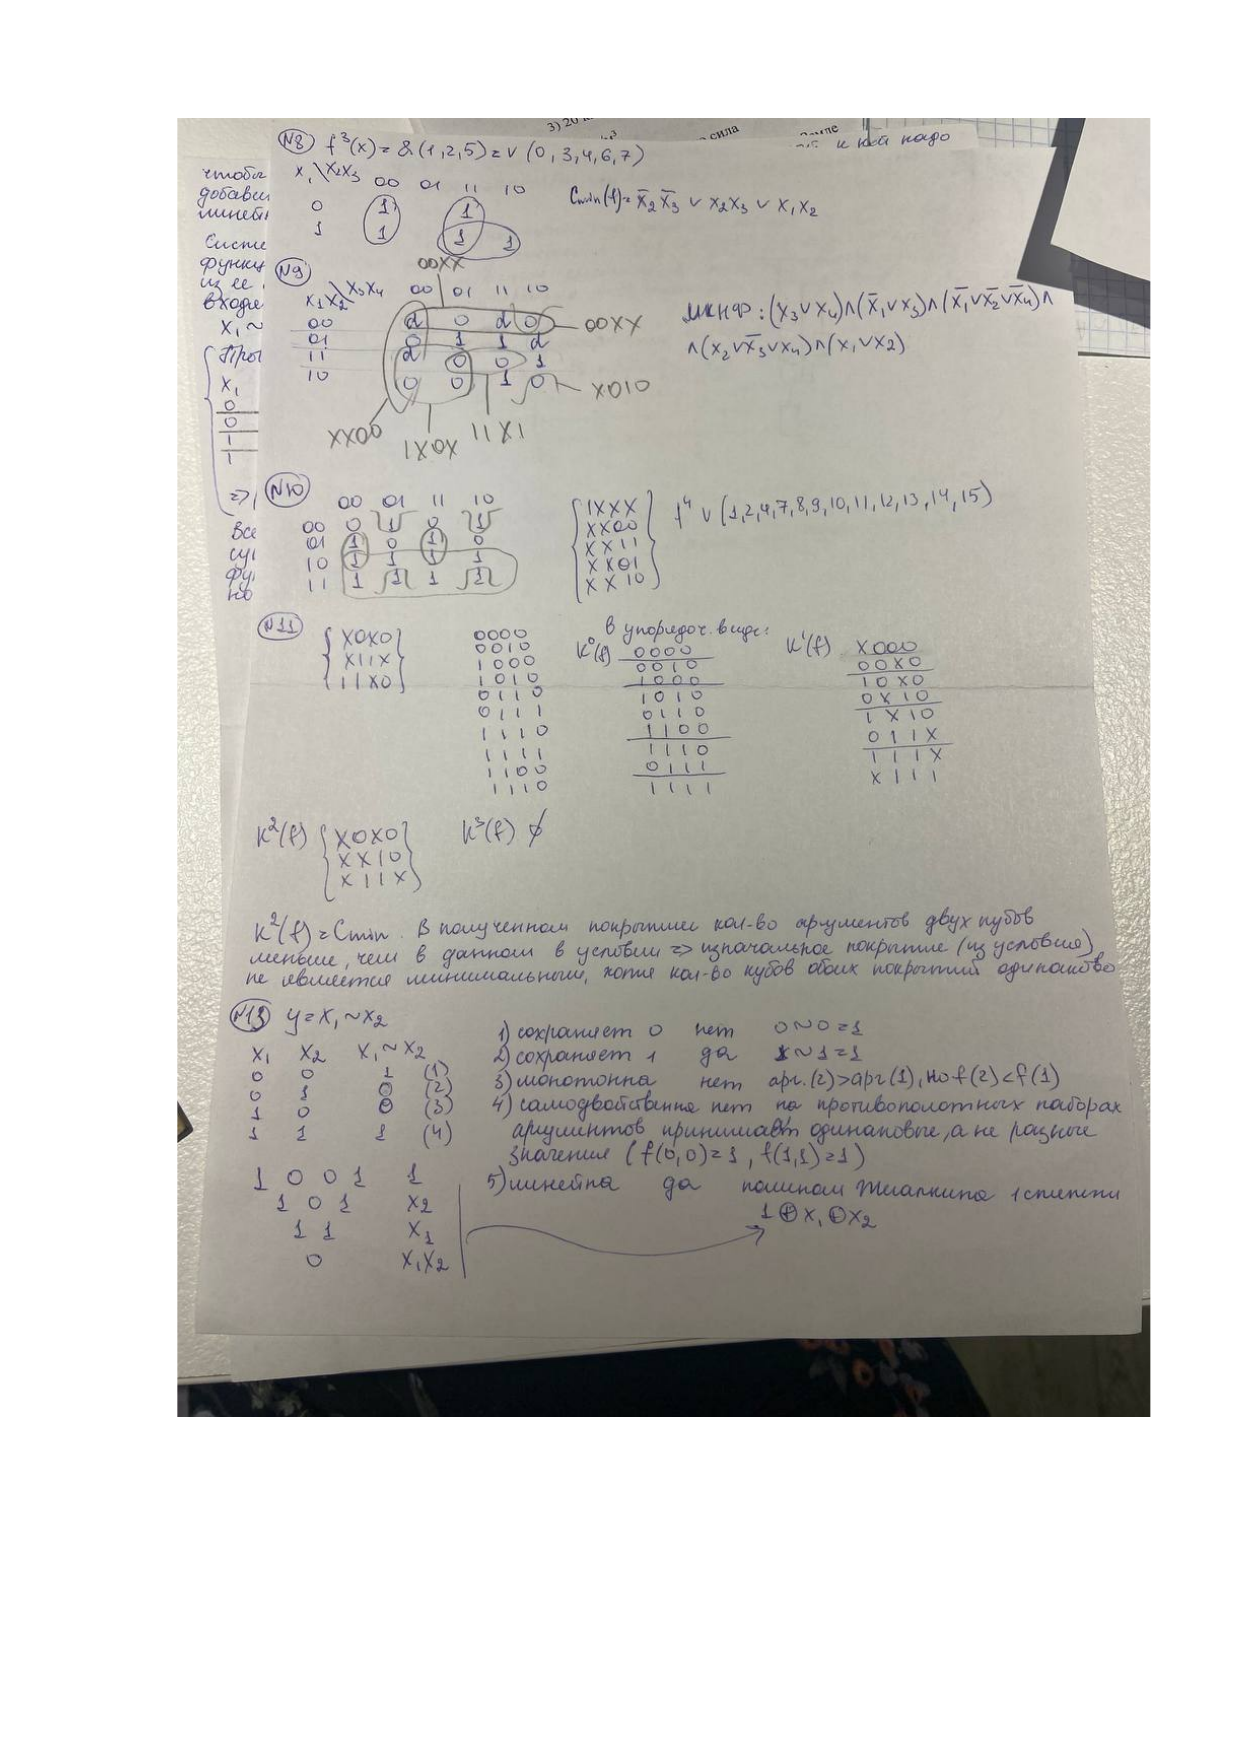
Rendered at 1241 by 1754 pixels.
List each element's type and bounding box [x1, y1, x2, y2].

picture [177, 118, 1151, 1417]
